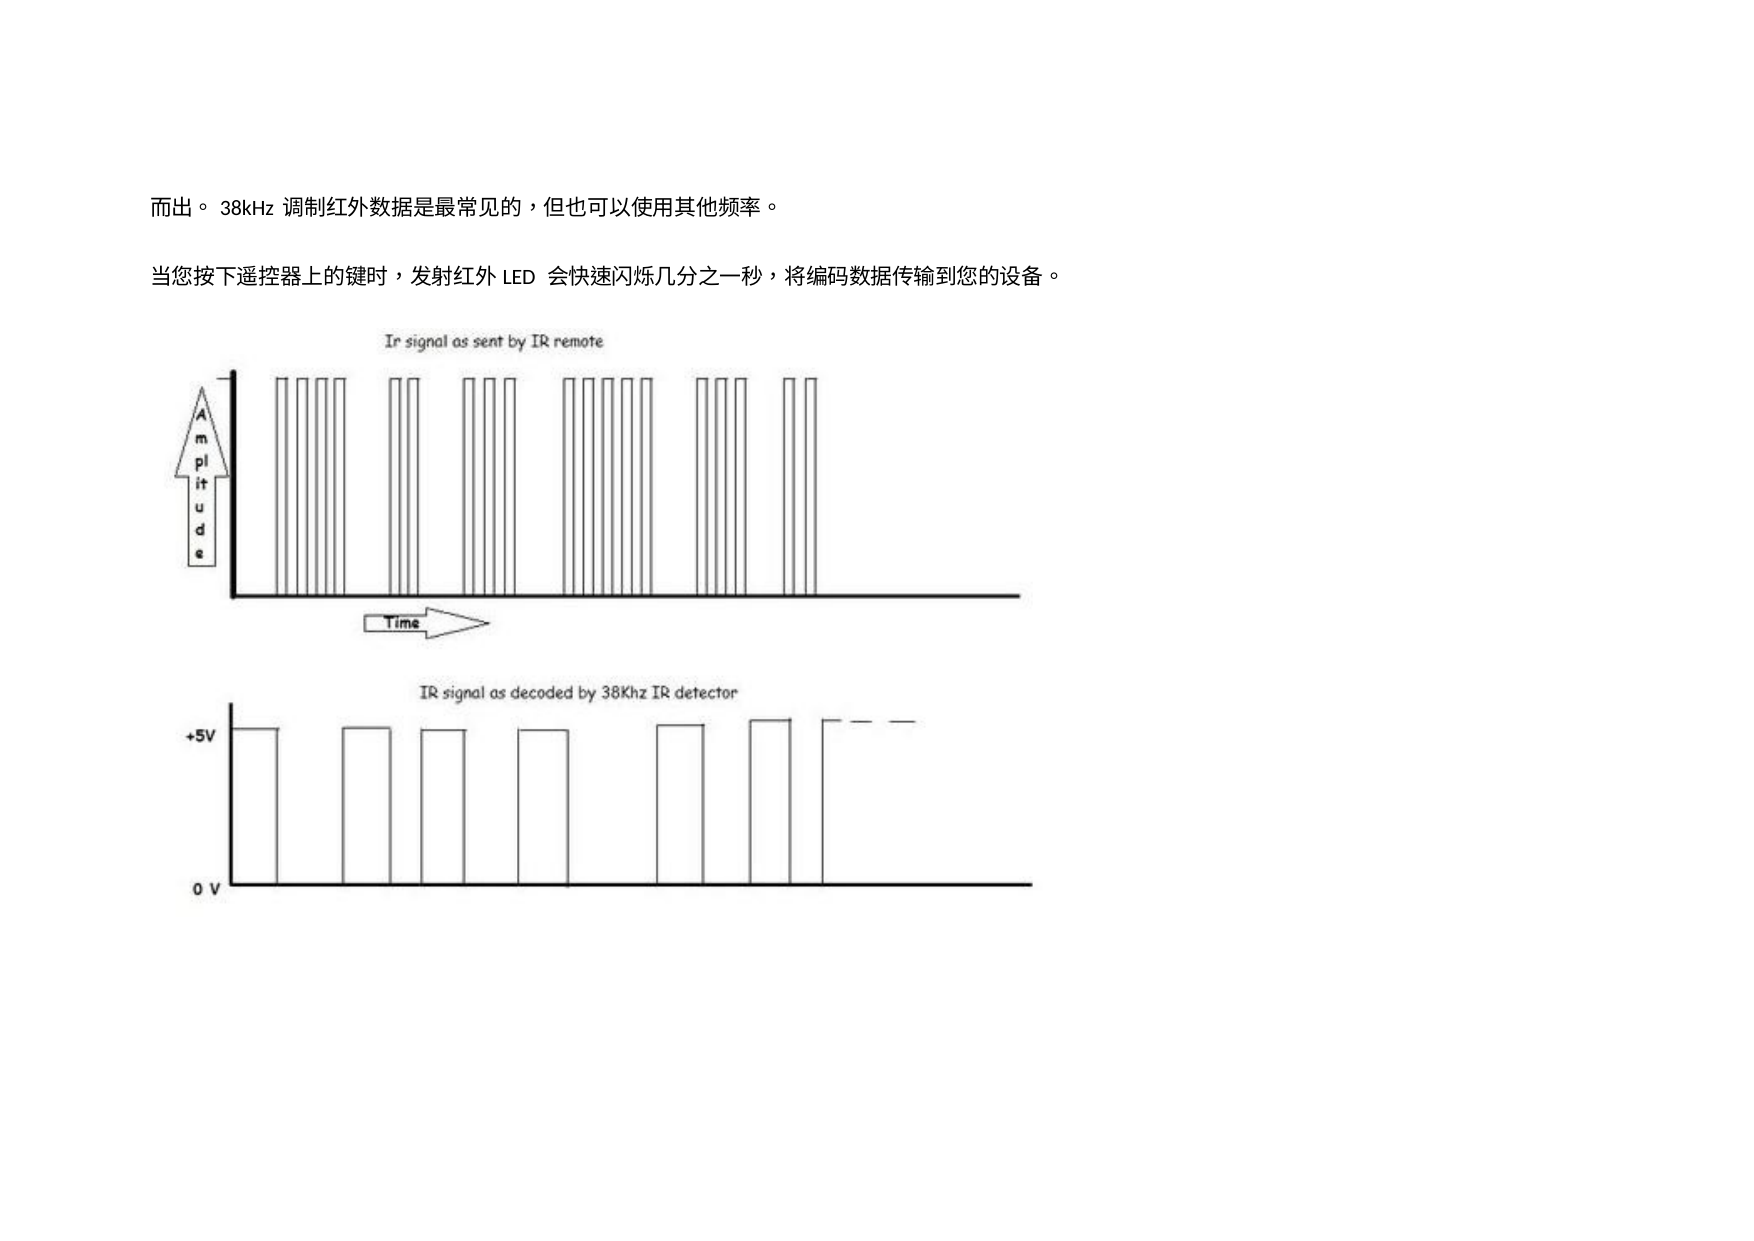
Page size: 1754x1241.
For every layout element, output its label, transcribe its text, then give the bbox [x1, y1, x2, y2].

text 当您按下遥控器上的键时，发射红外 LED 会快速闪烁几分之一秒，将编码数据传输到您的设备。 [150, 261, 1629, 291]
text 而出。 38kHz 调制红外数据是最常见的，但也可以使用其他频率。 [150, 192, 1629, 222]
picture [163, 328, 1043, 917]
